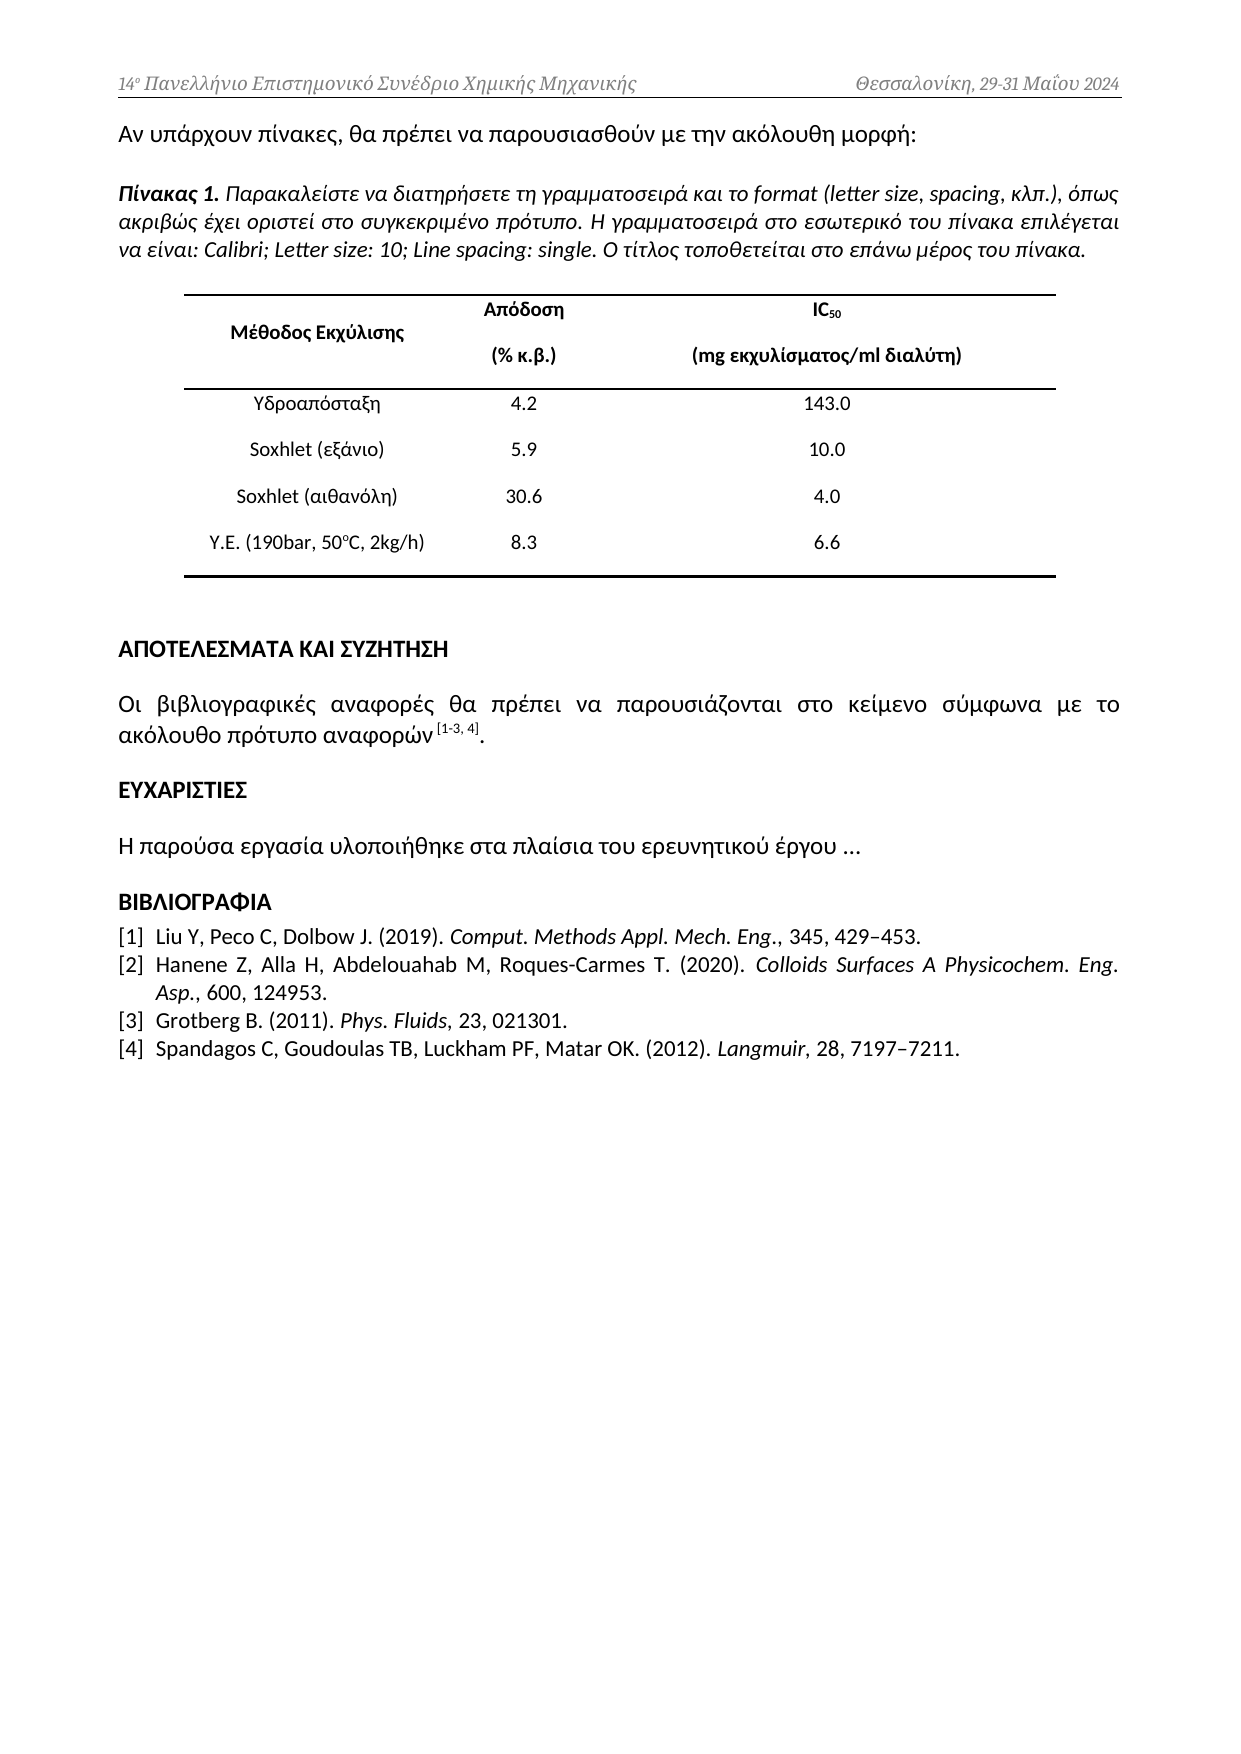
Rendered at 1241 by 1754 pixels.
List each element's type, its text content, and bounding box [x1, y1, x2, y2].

table_cell Soxhlet (εξάνιο) [184, 437, 450, 483]
table_cell Υ.Ε. (190bar, 50oC, 2kg/h) [184, 529, 450, 575]
table_cell 6.6 [598, 529, 1056, 575]
text Πίνακας 1. Παρακαλείστε να διατηρήσετε τη γραμματοσειρά και το format (letter size, spacing, κλπ.), όπως ακριβώς έχει οριστεί στο συγκεκριμένο πρότυπο. Η γραμματοσειρά στο εσωτερικό του πίνακα επιλέγεται να είναι: Calibri; Letter size: 10; Line spacing: single. Ο τίτλος τοποθετείται στο επάνω μέρος του πίνακα. [118, 179, 1122, 263]
text Η παρούσα εργασία υλοποιήθηκε στα πλαίσια του ερευνητικού έργου … [118, 830, 1122, 861]
table_cell 5.9 [450, 437, 598, 483]
table_cell 8.3 [450, 529, 598, 575]
table_cell 4.2 [450, 390, 598, 437]
table_cell 10.0 [598, 437, 1056, 483]
list Hanene Z, Alla H, Abdelouahab M, Roques-Carmes T. (2020). Colloids Surfaces A Physicochem. Eng. Asp., 600, 124953. [118, 950, 1122, 1006]
text Οι βιβλιογραφικές αναφορές θα πρέπει να παρουσιάζονται στο κείμενο σύμφωνα με το ακόλουθο πρότυπο αναφορών [1-3, 4]. [118, 688, 1122, 749]
list Liu Y, Peco C, Dolbow J. (2019). Comput. Methods Appl. Mech. Eng., 345, 429–453. [118, 922, 1122, 950]
table_cell 4.0 [598, 483, 1056, 529]
table_cell 30.6 [450, 483, 598, 529]
list Spandagos C, Goudoulas TB, Luckham PF, Matar OK. (2012). Langmuir, 28, 7197–7211. [118, 1034, 1122, 1062]
table_cell 143.0 [598, 390, 1056, 437]
text ΕΥΧΑΡΙΣΤΙΕΣ [118, 774, 1122, 805]
list Grotberg B. (2011). Phys. Fluids, 23, 021301. [118, 1006, 1122, 1034]
text ΑΠΟΤΕΛΕΣΜΑΤΑ ΚΑΙ ΣΥΖΗΤΗΣΗ [118, 633, 1122, 663]
text ΒΙΒΛΙΟΓΡΑΦΙΑ [118, 886, 1122, 916]
table_header Μέθοδος Εκχύλισης [184, 296, 450, 388]
table_header Απόδοση (% κ.β.) [450, 296, 598, 388]
table_cell Υδροαπόσταξη [184, 390, 450, 437]
table_header IC50 (mg εκχυλίσματος/ml διαλύτη) [598, 296, 1056, 388]
table_cell Soxhlet (αιθανόλη) [184, 483, 450, 529]
text Αν υπάρχουν πίνακες, θα πρέπει να παρουσιασθούν με την ακόλουθη μορφή: [118, 118, 1122, 149]
